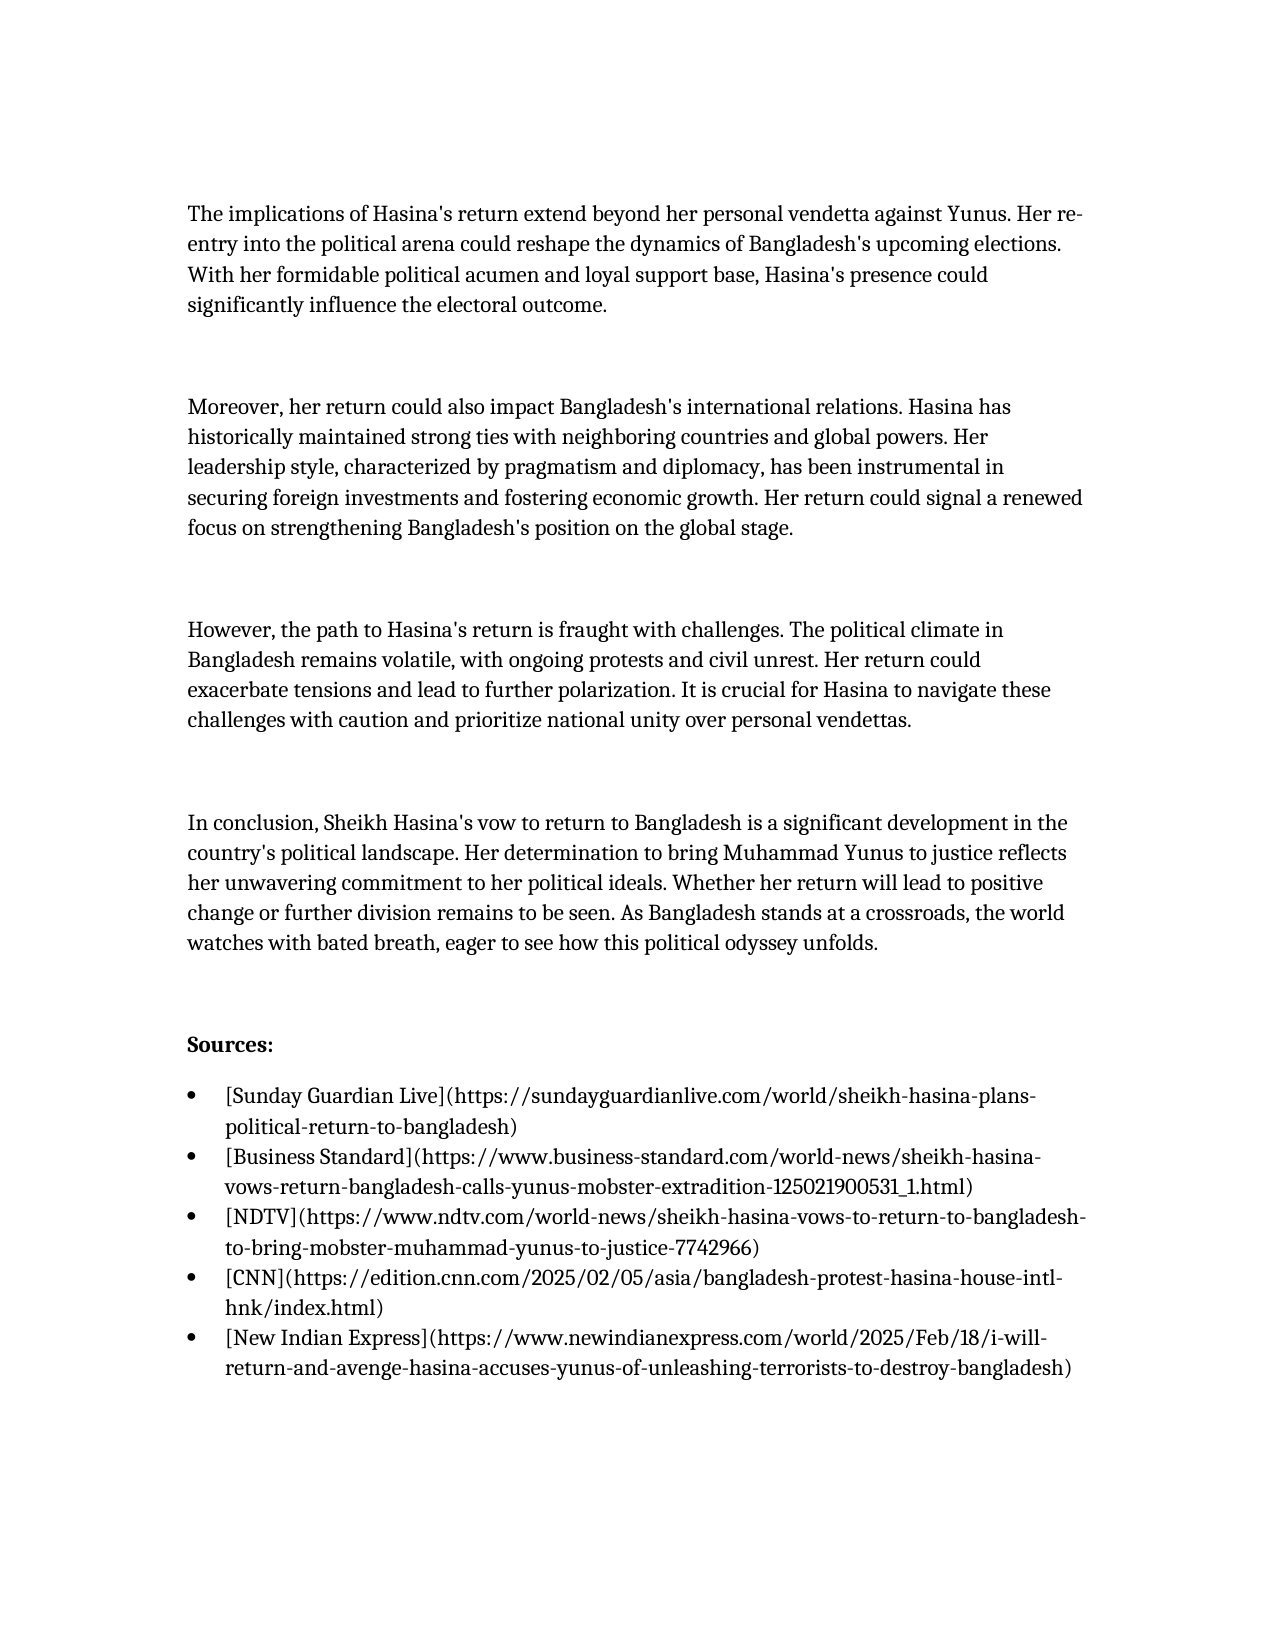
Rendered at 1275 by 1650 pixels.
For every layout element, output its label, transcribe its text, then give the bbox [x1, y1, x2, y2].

list [CNN](https://edition.cnn.com/2025/02/05/asia/bangladesh-protest-hasina-house-intl-hnk/index.html) [187, 1264, 1087, 1321]
text However, the path to Hasina's return is fraught with challenges. The political climate in Bangladesh remains volatile, with ongoing protests and civil unrest. Her return could exacerbate tensions and lead to further polarization. It is crucial for Hasina to navigate these challenges with caution and prioritize national unity over personal vendettas. [187, 617, 1087, 734]
text Moreover, her return could also impact Bangladesh's international relations. Hasina has historically maintained strong ties with neighboring countries and global powers. Her leadership style, characterized by pragmatism and diplomacy, has been instrumental in securing foreign investments and fostering economic growth. Her return could signal a renewed focus on strengthening Bangladesh's position on the global stage. [187, 394, 1087, 541]
list [Business Standard](https://www.business-standard.com/world-news/sheikh-hasina-vows-return-bangladesh-calls-yunus-mobster-extradition-125021900531_1.html) [187, 1144, 1087, 1200]
list [New Indian Express](https://www.newindianexpress.com/world/2025/Feb/18/i-will-return-and-avenge-hasina-accuses-yunus-of-unleashing-terrorists-to-destroy-bangladesh) [187, 1325, 1087, 1382]
text The implications of Hasina's return extend beyond her personal vendetta against Yunus. Her re-entry into the political arena could reshape the dynamics of Bangladesh's upcoming elections. With her formidable political acumen and loyal support base, Hasina's presence could significantly influence the electoral outcome. [187, 201, 1087, 318]
text In conclusion, Sheikh Hasina's vow to return to Bangladesh is a significant development in the country's political landscape. Her determination to bring Muhammad Yunus to justice reflects her unwavering commitment to her political ideals. Whether her return will lead to positive change or further division remains to be seen. As Bangladesh stands at a crossroads, the world watches with bated breath, eager to see how this political odyssey unfolds. [187, 809, 1087, 957]
list [NDTV](https://www.ndtv.com/world-news/sheikh-hasina-vows-to-return-to-bangladesh-to-bring-mobster-muhammad-yunus-to-justice-7742966) [187, 1204, 1087, 1261]
list [Sunday Guardian Live](https://sundayguardianlive.com/world/sheikh-hasina-plans-political-return-to-bangladesh) [187, 1083, 1087, 1140]
text Sources: [187, 1032, 1087, 1059]
